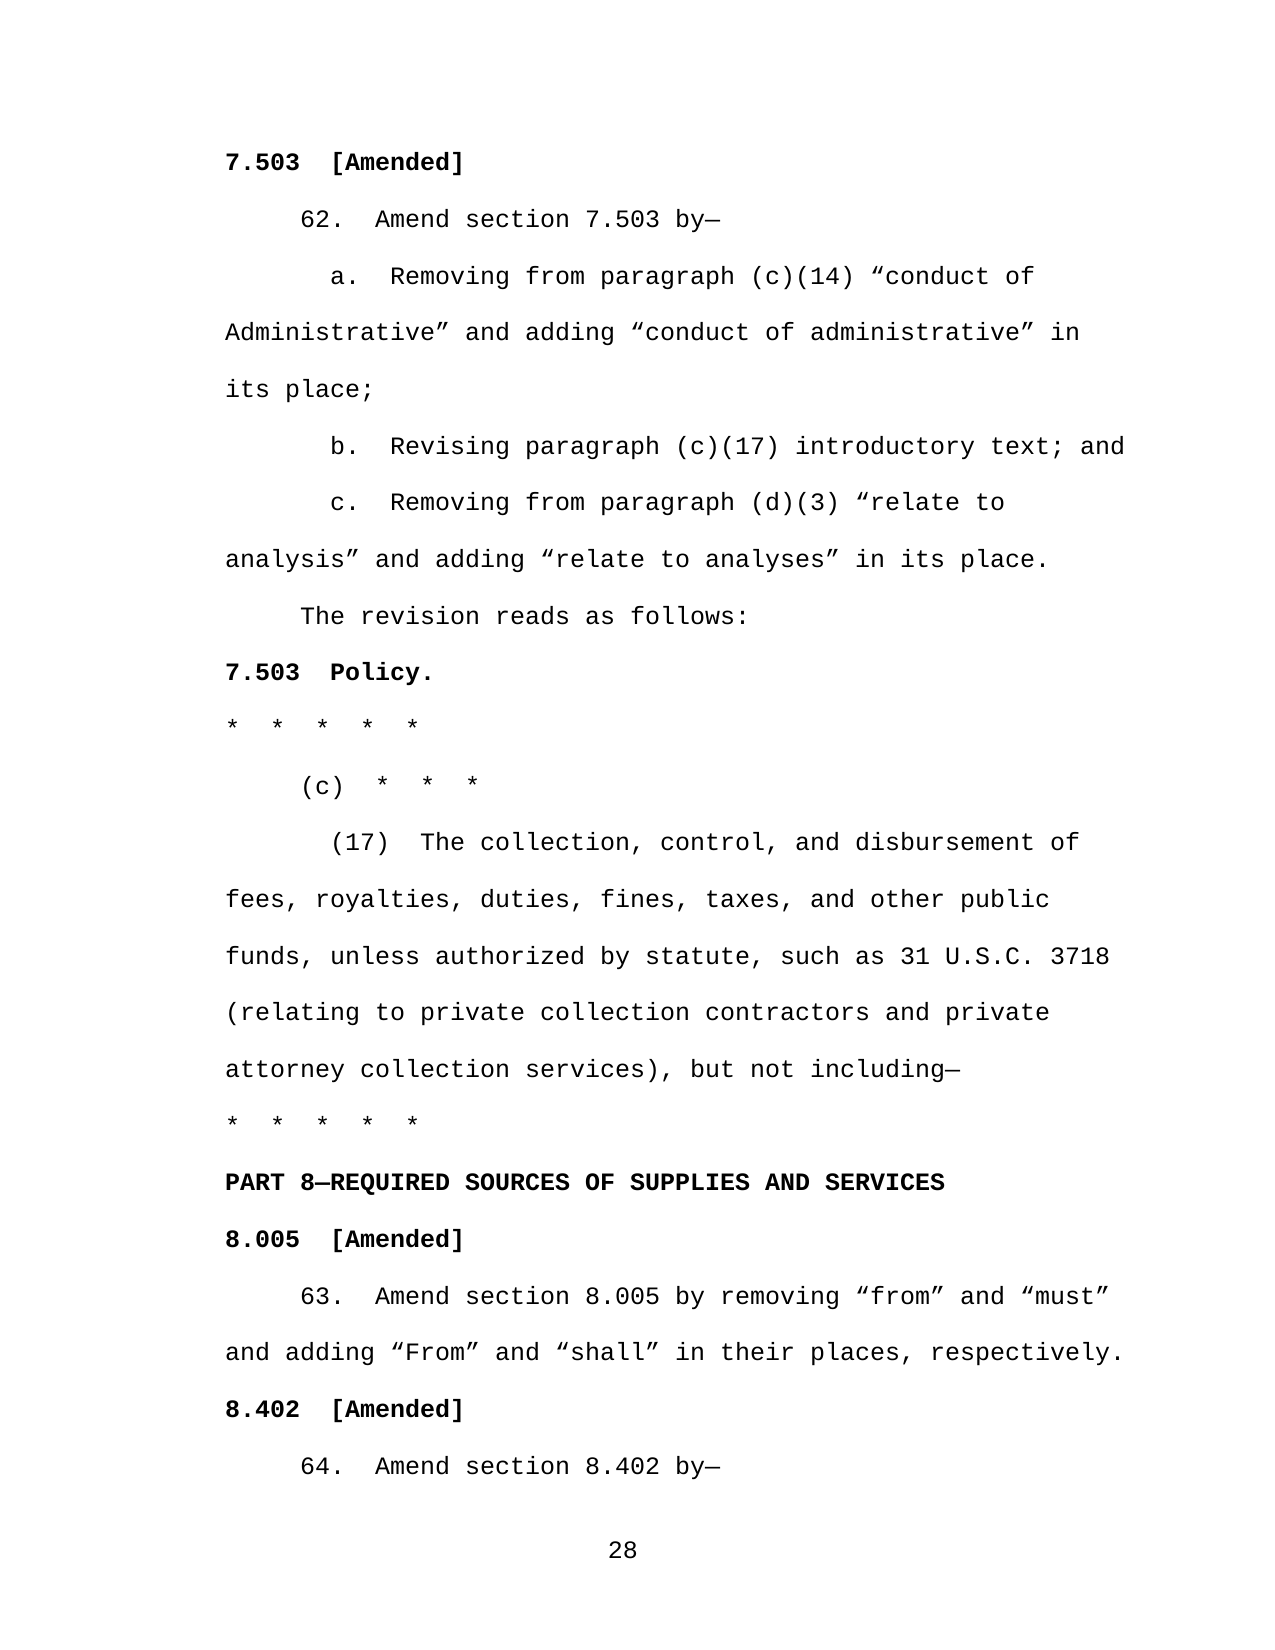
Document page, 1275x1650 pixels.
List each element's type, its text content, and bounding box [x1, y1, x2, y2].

text 7.503 [Amended] [225, 150, 1125, 178]
text 8.005 [Amended] [225, 1227, 1125, 1255]
text (c) * * * [225, 773, 1125, 802]
text 64. Amend section 8.402 by— [225, 1453, 1125, 1482]
text The revision reads as follows: [225, 603, 1125, 632]
text 7.503 Policy. [225, 660, 1125, 688]
text c. Removing from paragraph (d)(3) “relate to analysis” and adding “relate to analyses” in its place. [225, 490, 1125, 575]
text b. Revising paragraph (c)(17) introductory text; and [225, 433, 1125, 462]
text (17) The collection, control, and disbursement of fees, royalties, duties, fines, taxes, and other public funds, unless authorized by statute, such as 31 U.S.C. 3718 (relating to private collection contractors and private attorney collection services), but not including— [225, 830, 1125, 1085]
text 62. Amend section 7.503 by— [225, 207, 1125, 235]
text * * * * * [225, 1113, 1125, 1142]
text 63. Amend section 8.005 by removing “from” and “must” and adding “From” and “shall” in their places, respectively. [225, 1283, 1125, 1368]
text * * * * * [225, 717, 1125, 745]
text a. Removing from paragraph (c)(14) “conduct of Administrative” and adding “conduct of administrative” in its place; [225, 263, 1125, 405]
text 8.402 [Amended] [225, 1397, 1125, 1425]
text PART 8—reQUIREd Sources of Supplies and Services [225, 1170, 1125, 1198]
